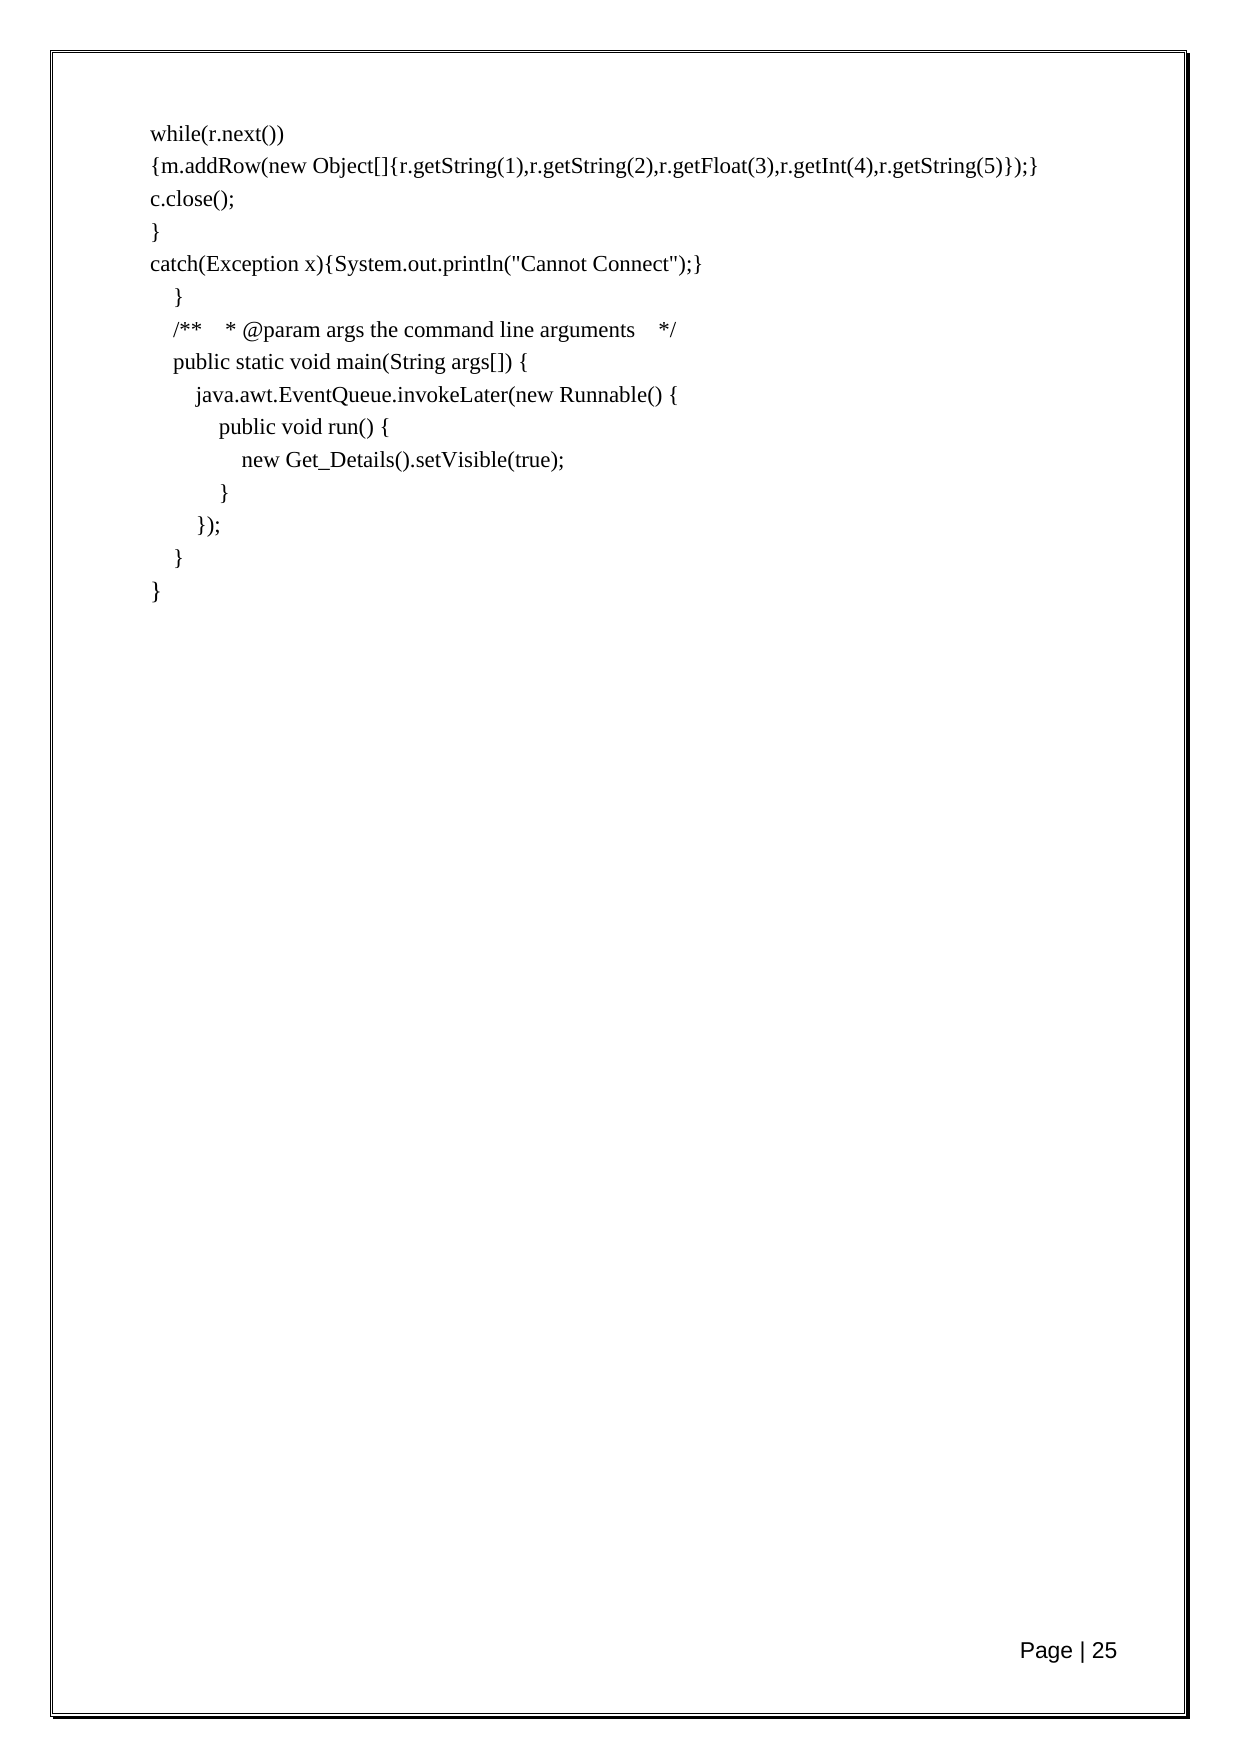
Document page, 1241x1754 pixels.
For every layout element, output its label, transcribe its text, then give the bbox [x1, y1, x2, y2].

text public void run() { [150, 413, 1117, 440]
text c.close(); [150, 185, 1117, 212]
text } [150, 479, 1117, 505]
text /** * @param args the command line arguments */ [150, 316, 1117, 342]
text public static void main(String args[]) { [150, 348, 1117, 374]
text }); [150, 511, 1117, 538]
text } [150, 283, 1117, 309]
text while(r.next()) [150, 120, 1117, 146]
text java.awt.EventQueue.invokeLater(new Runnable() { [150, 381, 1117, 407]
text } [150, 576, 1117, 605]
text new Get_Details().setVisible(true); [150, 446, 1117, 472]
text } [150, 218, 1117, 244]
text } [150, 544, 1117, 570]
text {m.addRow(new Object[]{r.getString(1),r.getString(2),r.getFloat(3),r.getInt(4),r.getString(5)});} [150, 153, 1117, 179]
text catch(Exception x){System.out.println("Cannot Connect");} [150, 250, 1117, 277]
